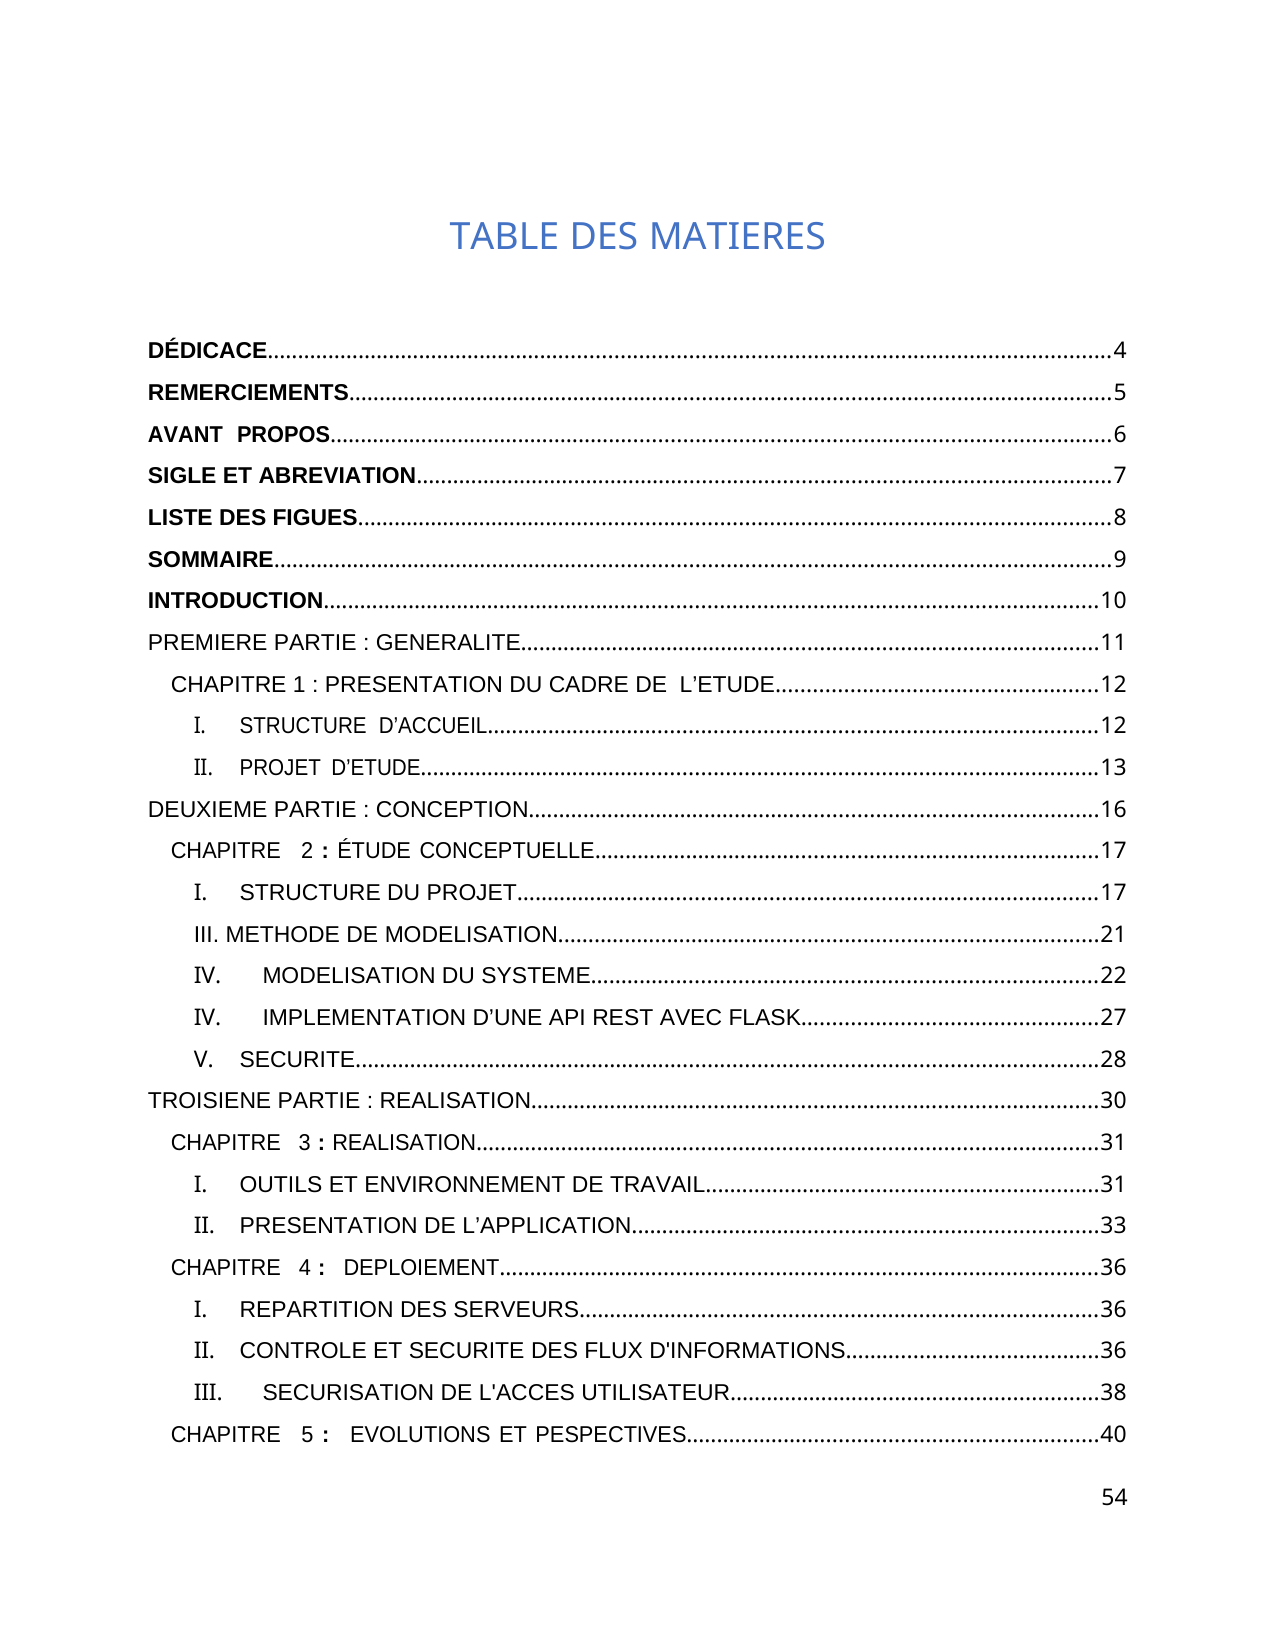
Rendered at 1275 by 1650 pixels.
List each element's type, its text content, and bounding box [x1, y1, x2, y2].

subtitle TABLE DES MATIERES [148, 209, 1127, 260]
